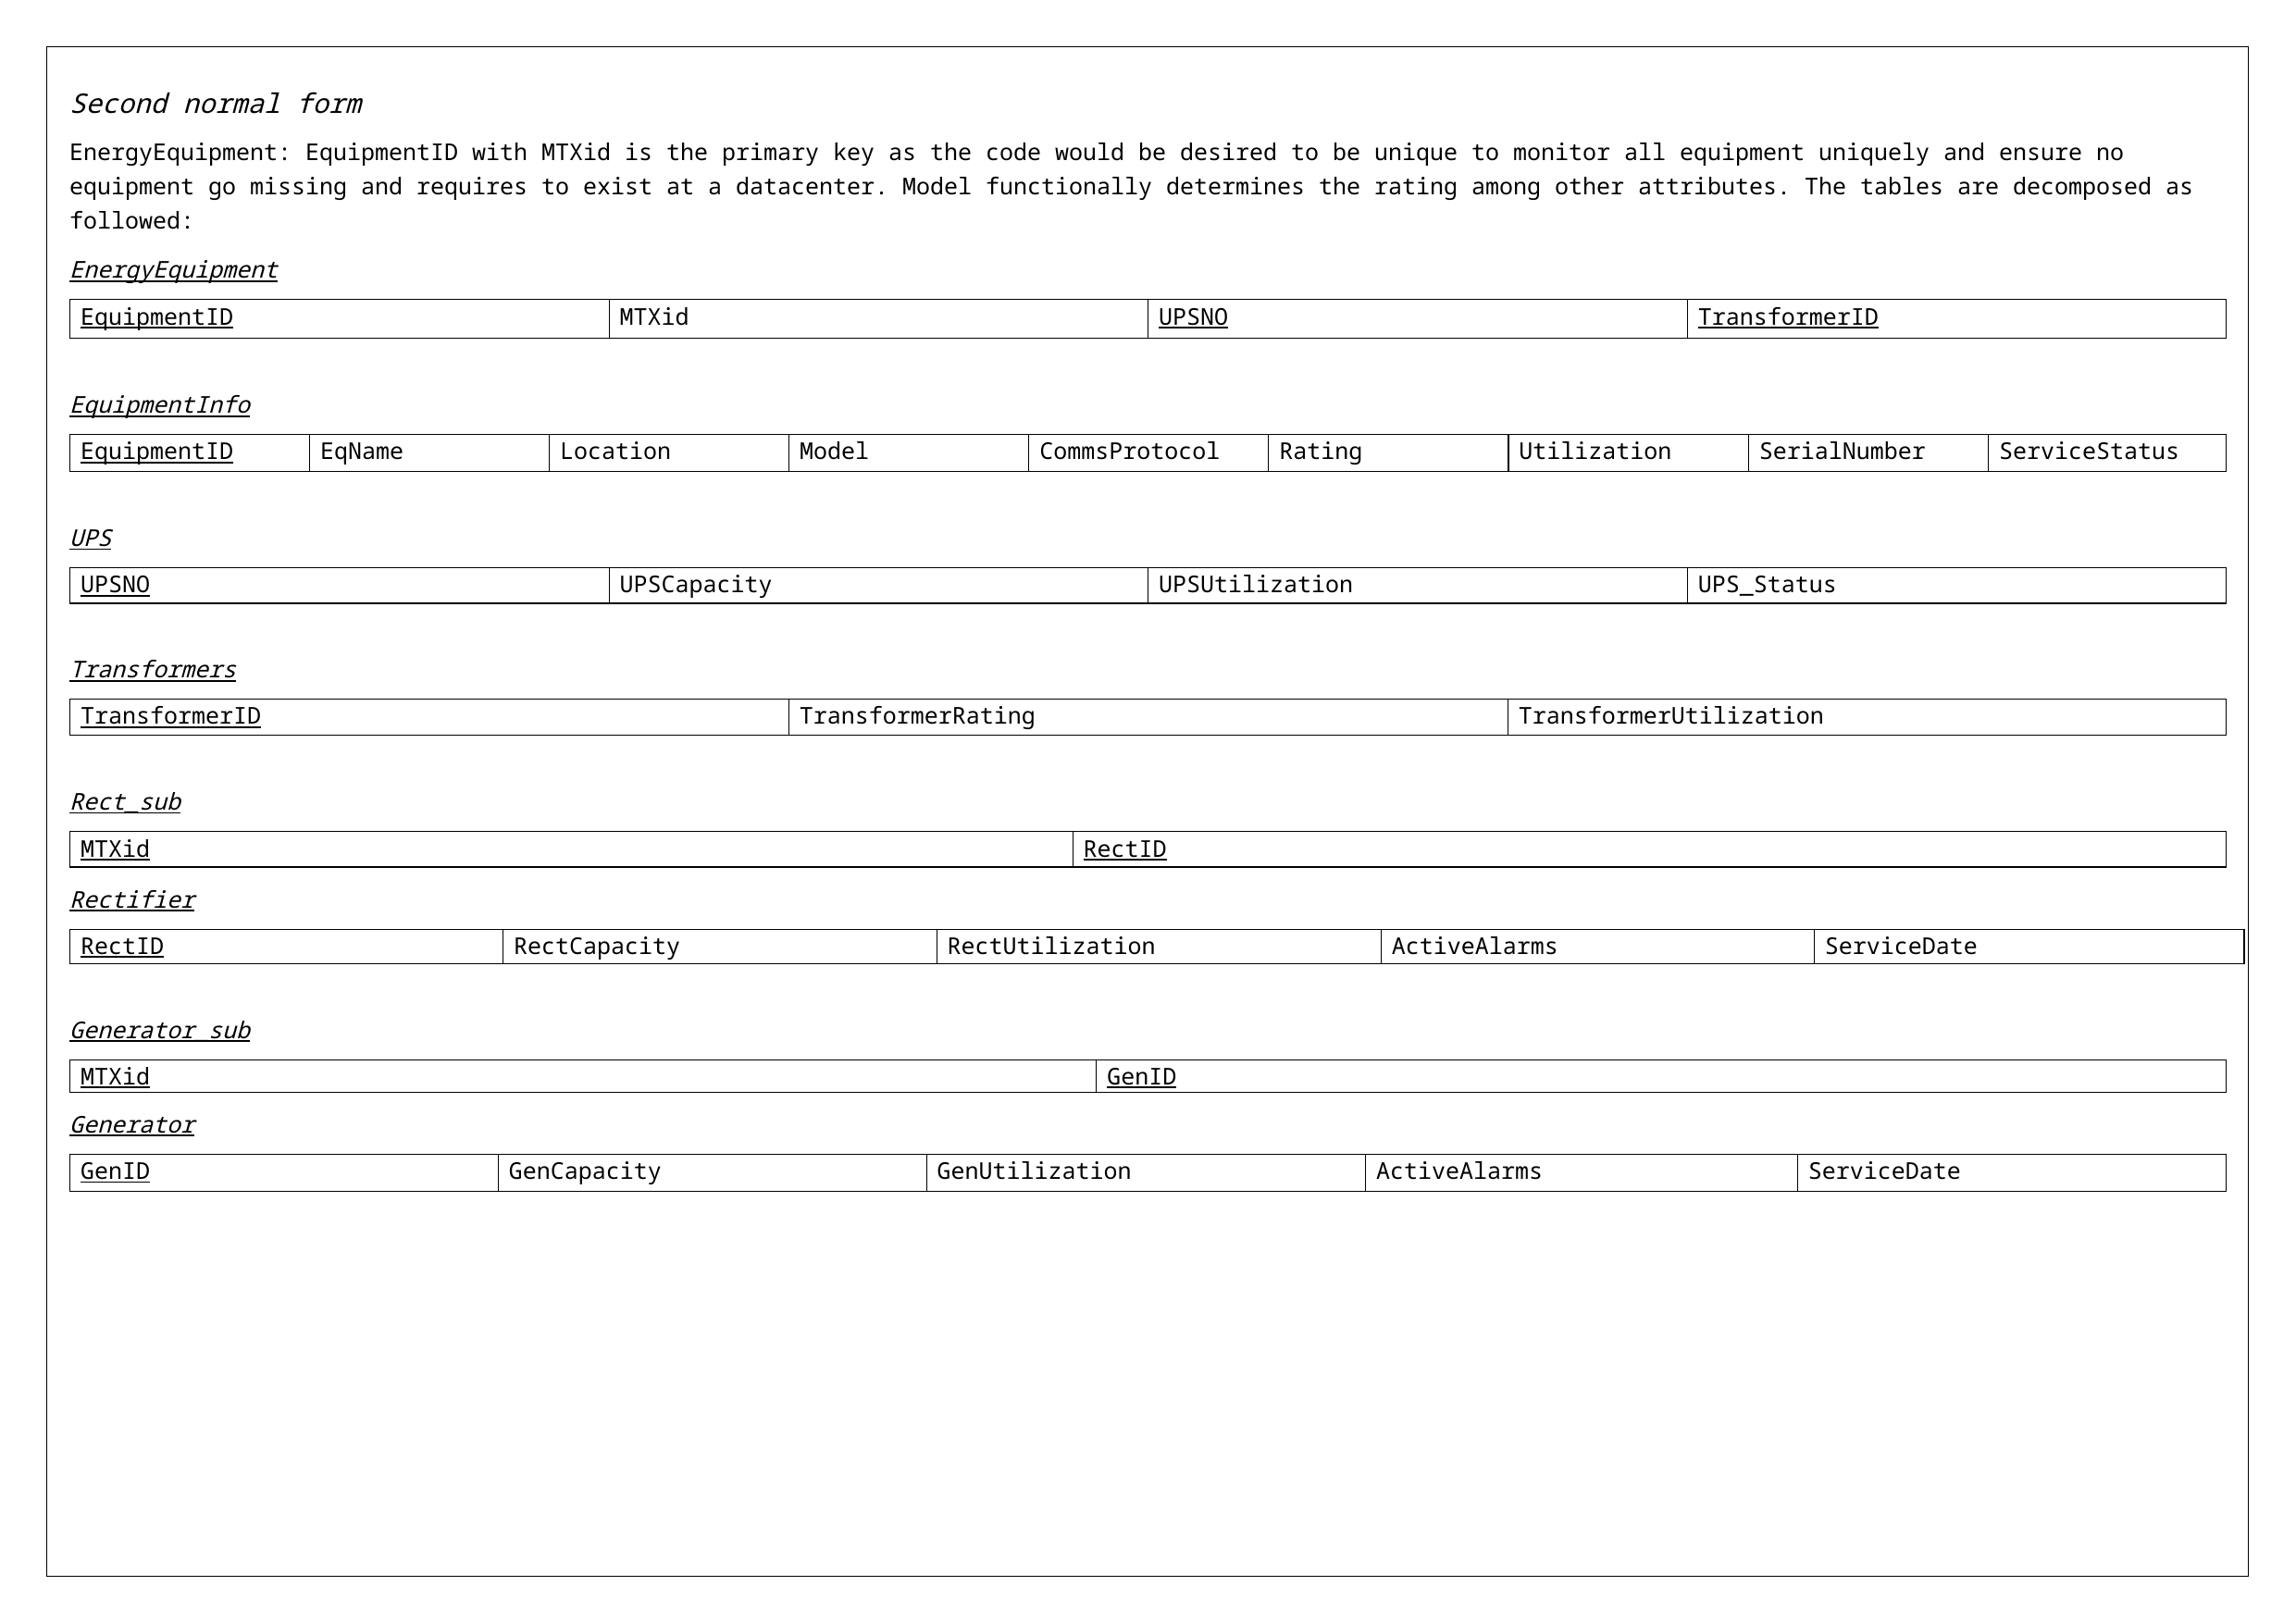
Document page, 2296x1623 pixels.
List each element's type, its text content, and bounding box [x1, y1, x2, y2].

table_header UPSNO [1148, 300, 1687, 338]
table_header RectID [1074, 832, 2226, 866]
table_header ServiceDate [1815, 930, 2243, 963]
table_header MTXid [70, 832, 1073, 866]
table_header SerialNumber [1749, 435, 1988, 471]
subtitle EquipmentInfo [69, 389, 2226, 420]
table_header UPSCapacity [610, 568, 1148, 602]
subtitle Transformers [69, 653, 2226, 685]
table_header TransformerID [1688, 300, 2226, 338]
subtitle Rectifier [69, 883, 2226, 914]
table_header EquipmentID [70, 300, 609, 338]
table_header GenCapacity [499, 1155, 926, 1191]
subtitle Second normal form [69, 85, 2226, 121]
subtitle UPS [69, 522, 2226, 553]
subtitle Generator_sub [69, 1013, 2226, 1045]
subtitle Generator [69, 1108, 2226, 1139]
table_header ServiceDate [1798, 1155, 2226, 1191]
table_header GenID [70, 1155, 498, 1191]
table_header RectID [70, 930, 503, 963]
table_header MTXid [610, 300, 1148, 338]
subtitle Rect_sub [69, 786, 2226, 817]
table_header TransformerUtilization [1508, 700, 2226, 735]
subtitle EnergyEquipment [69, 254, 2226, 285]
table_header CommsProtocol [1029, 435, 1268, 471]
table_header Utilization [1509, 435, 1748, 471]
table_header GenID [1097, 1060, 2226, 1092]
table_header EqName [310, 435, 549, 471]
table_header GenUtilization [927, 1155, 1365, 1191]
table_header ActiveAlarms [1366, 1155, 1797, 1191]
table_header ServiceStatus [1989, 435, 2226, 471]
table_header TransformerRating [789, 700, 1508, 735]
table_header EquipmentID [70, 435, 309, 471]
table_header RectCapacity [503, 930, 937, 963]
table_header RectUtilization [937, 930, 1381, 963]
table_header UPSUtilization [1148, 568, 1687, 602]
table_header UPSNO [70, 568, 609, 602]
table_header Model [789, 435, 1028, 471]
table_header ActiveAlarms [1382, 930, 1814, 963]
text EnergyEquipment: EquipmentID with MTXid is the primary key as the code would be desired to be unique to monitor all equipment uniquely and ensure no equipment go missing and requires to exist at a datacenter. Model functionally determines the rating among other attributes. The tables are decomposed as followed: [69, 136, 2226, 235]
table_header TransformerID [70, 700, 788, 735]
table_header Rating [1269, 435, 1508, 471]
table_header Location [550, 435, 788, 471]
table_header UPS_Status [1688, 568, 2226, 602]
table_header MTXid [70, 1060, 1096, 1092]
